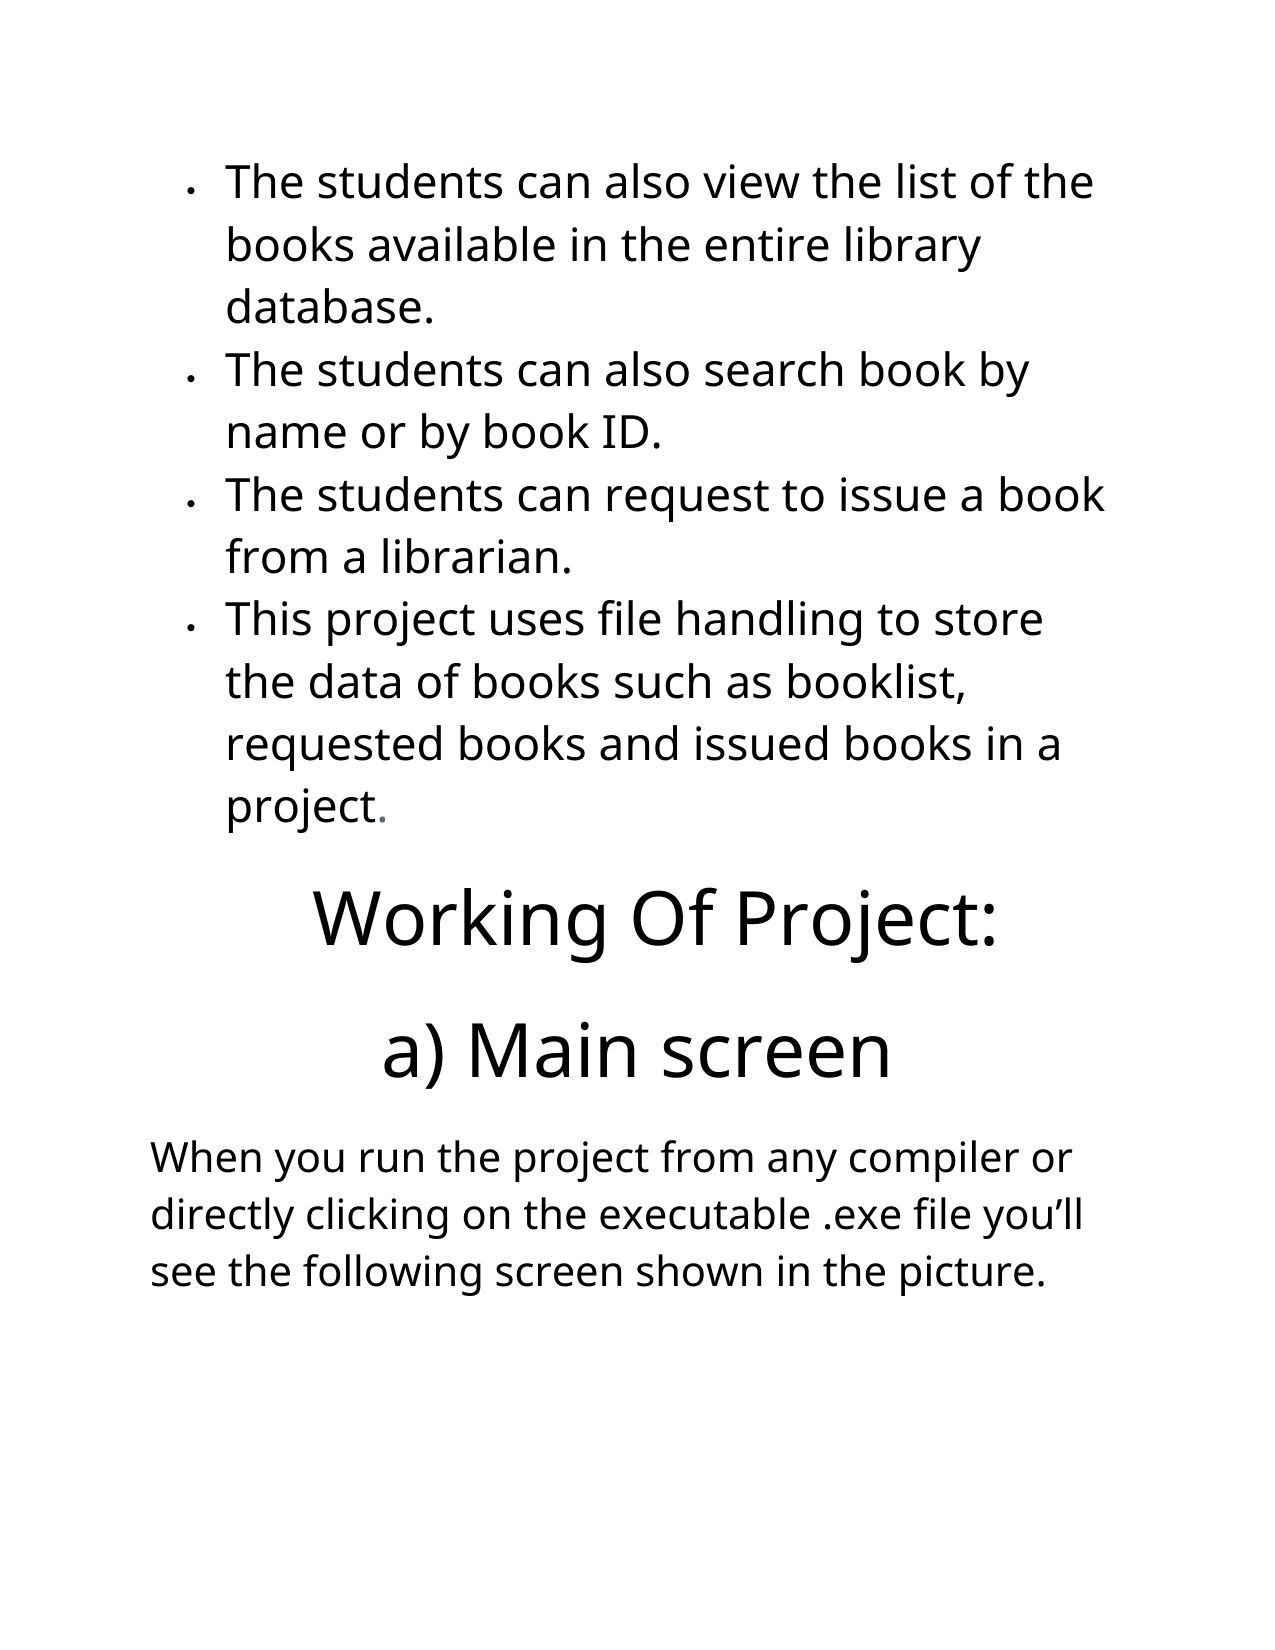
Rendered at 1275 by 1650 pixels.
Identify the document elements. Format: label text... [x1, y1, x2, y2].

list This project uses file handling to store the data of books such as booklist, requested books and issued books in a project. [187, 587, 1125, 836]
list The students can also search book by name or by book ID. [187, 337, 1125, 462]
text a) Main screen [150, 997, 1125, 1099]
text Working Of Project: [187, 866, 1125, 968]
list The students can request to issue a book from a librarian. [187, 462, 1125, 587]
list The students can also view the list of the books available in the entire library database. [187, 150, 1125, 337]
text When you run the project from any compiler or directly clicking on the executable .exe file you’ll see the following screen shown in the picture. [1047, 1128, 1125, 1298]
